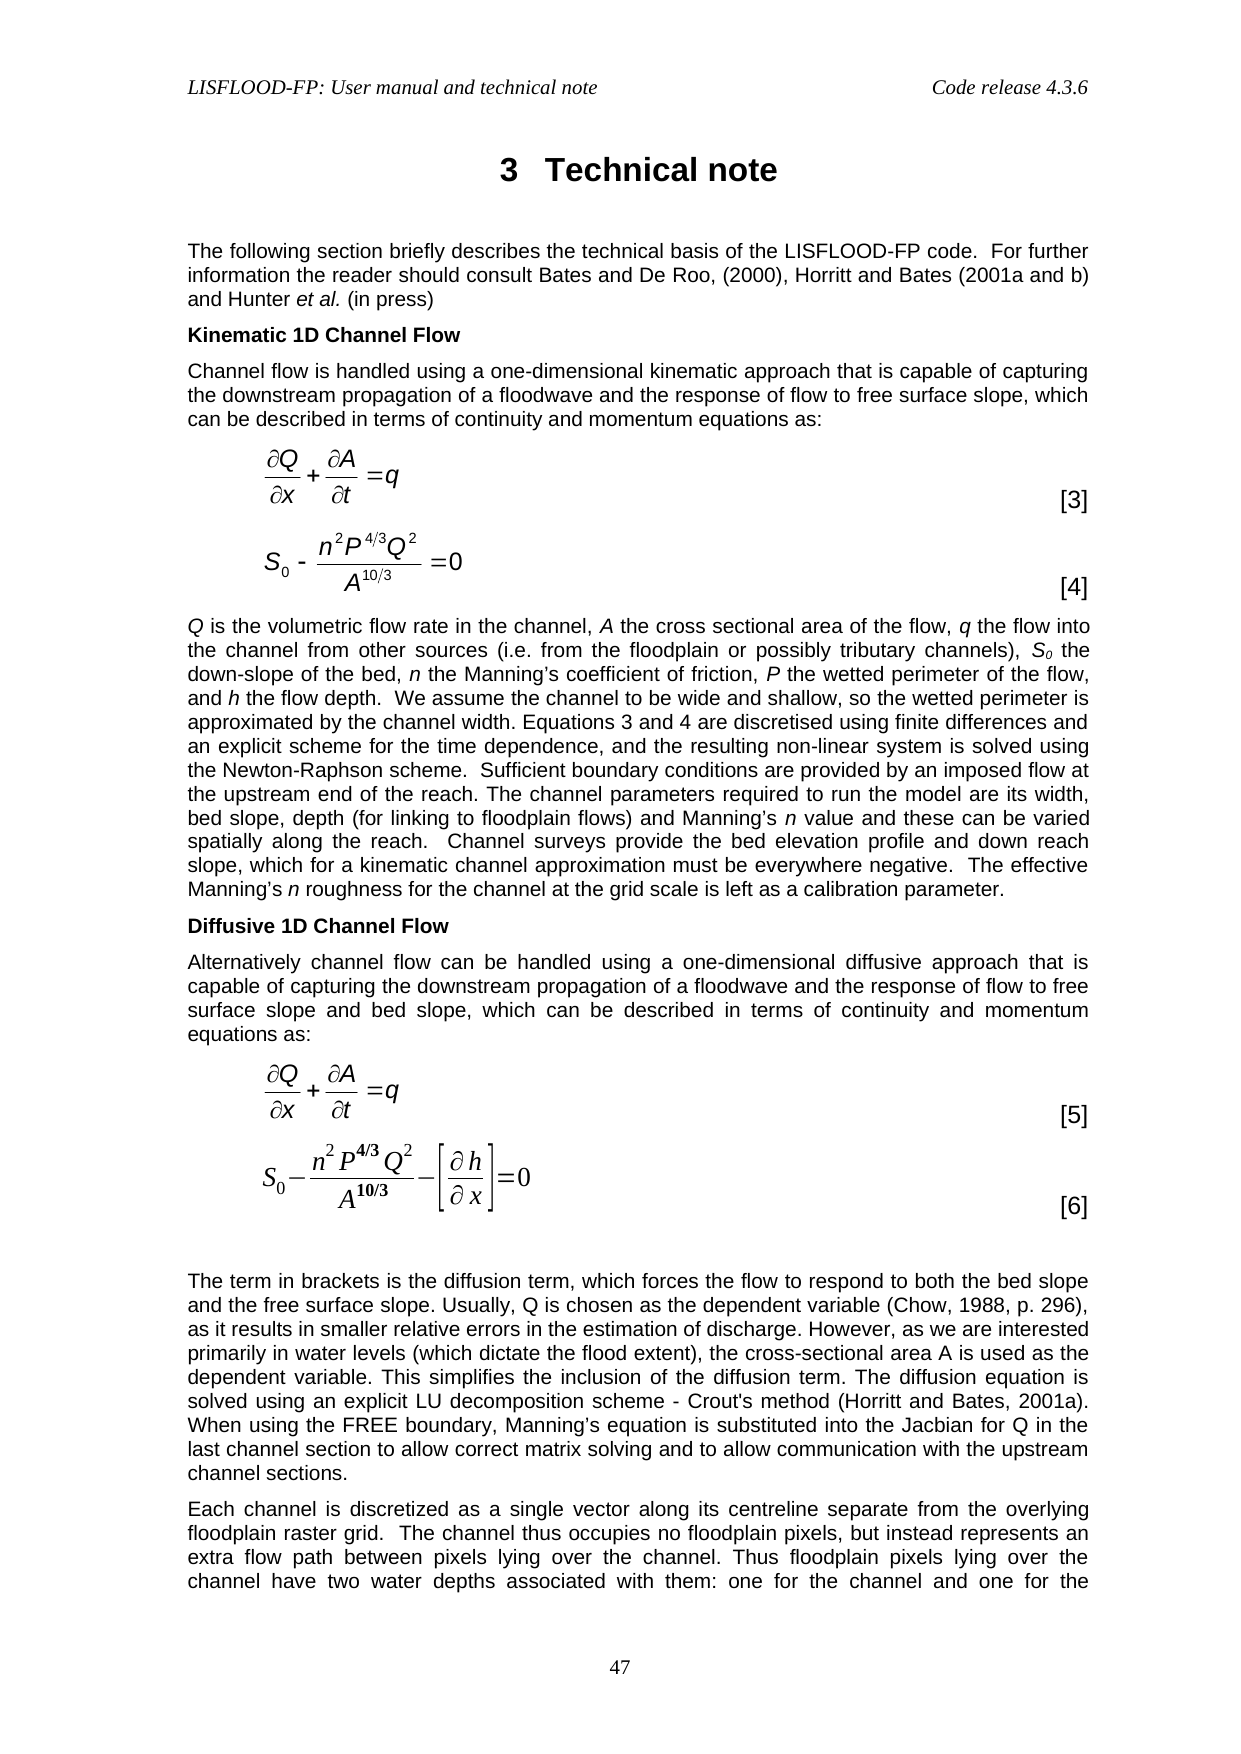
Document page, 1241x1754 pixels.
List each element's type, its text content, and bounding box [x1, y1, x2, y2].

text The term in brackets is the diffusion term, which forces the flow to respond to both the bed slope and the free surface slope. Usually, Q is chosen as the dependent variable (Chow, 1988, p. 296), as it results in smaller relative errors in the estimation of discharge. However, as we are interested primarily in water levels (which dictate the flood extent), the cross-sectional area A is used as the dependent variable. This simplifies the inclusion of the diffusion term. The diffusion equation is solved using an explicit LU decomposition scheme - Crout's method (Horritt and Bates, 2001a). When using the FREE boundary, Manning’s equation is substituted into the Jacbian for Q in the last channel section to allow correct matrix solving and to allow communication with the upstream channel sections. [187, 1269, 1090, 1484]
text The following section briefly describes the technical basis of the LISFLOOD-FP code. For further information the reader should consult Bates and De Roo, (2000), Horritt and Bates (2001a and b) and Hunter et al. (in press) [187, 238, 1090, 310]
text Kinematic 1D Channel Flow [187, 323, 1090, 347]
text Diffusive 1D Channel Flow [187, 914, 1090, 938]
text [187, 1497, 1090, 1593]
text Q is the volumetric flow rate in the channel, A the cross sectional area of the flow, q the flow into the channel from other sources (i.e. from the floodplain or possibly tributary channels), S0 the down-slope of the bed, n the Manning’s coefficient of friction, P the wetted perimeter of the flow, and h the flow depth. We assume the channel to be wide and shallow, so the wetted perimeter is approximated by the channel width. Equations 3 and 4 are discretised using finite differences and an explicit scheme for the time dependence, and the resulting non-linear system is solved using the Newton-Raphson scheme. Sufficient boundary conditions are provided by an imposed flow at the upstream end of the reach. The channel parameters required to run the model are its width, bed slope, depth (for linking to floodplain flows) and Manning’s n value and these can be varied spatially along the reach. Channel surveys provide the bed elevation profile and down reach slope, which for a kinematic channel approximation must be everywhere negative. The effective Manning’s n roughness for the channel at the grid scale is left as a calibration parameter. [187, 614, 1090, 901]
text Alternatively channel flow can be handled using a one-dimensional diffusive approach that is capable of capturing the downstream propagation of a floodwave and the response of flow to free surface slope and bed slope, which can be described in terms of continuity and momentum equations as: [187, 950, 1090, 1046]
subtitle Technical note [187, 150, 1090, 188]
text Channel flow is handled using a one-dimensional kinematic approach that is capable of capturing the downstream propagation of a floodwave and the response of flow to free surface slope, which can be described in terms of continuity and momentum equations as: [187, 359, 1090, 431]
